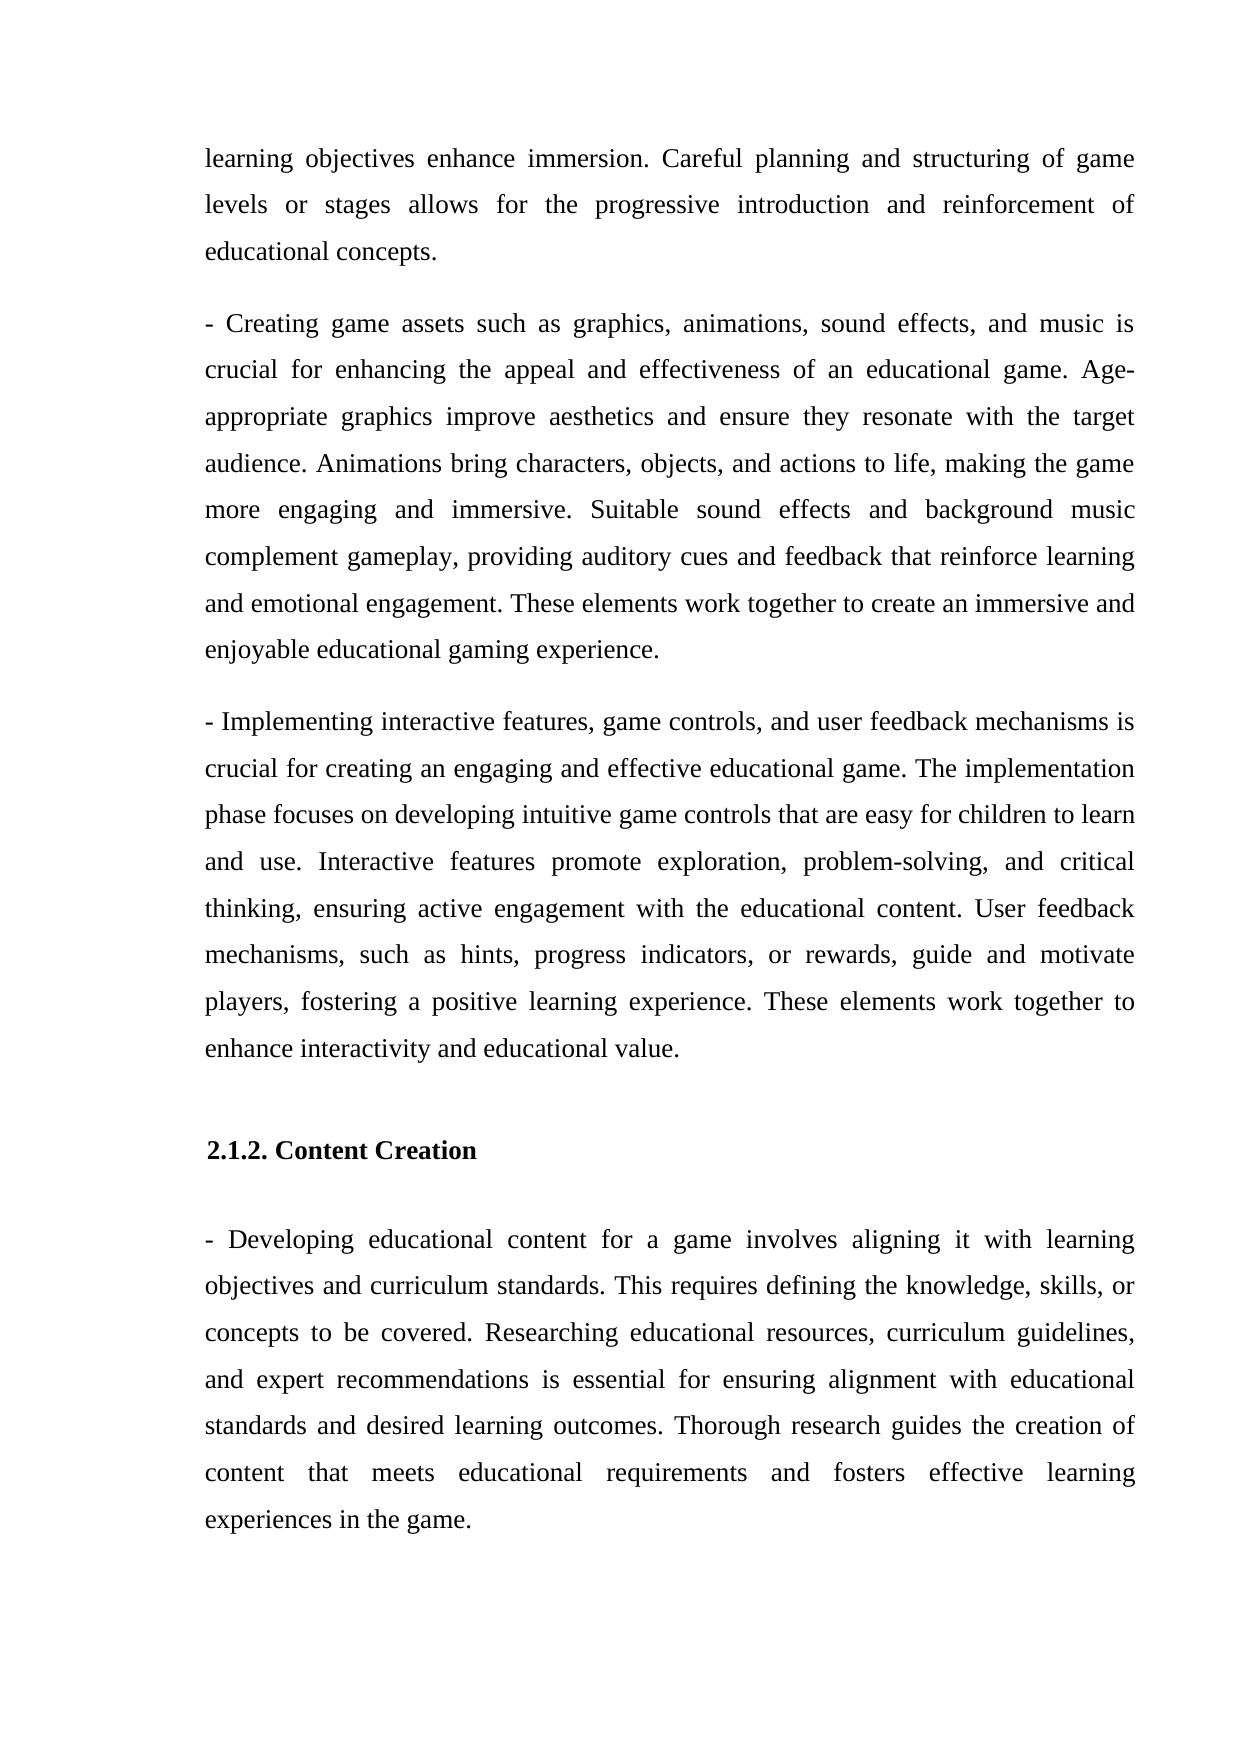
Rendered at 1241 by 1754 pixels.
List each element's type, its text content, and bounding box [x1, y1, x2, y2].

text - Developing educational content for a game involves aligning it with learning objectives and curriculum standards. This requires defining the knowledge, skills, or concepts to be covered. Researching educational resources, curriculum guidelines, and expert recommendations is essential for ensuring alignment with educational standards and desired learning outcomes. Thorough research guides the creation of content that meets educational requirements and fosters effective learning experiences in the game. [204, 1223, 1136, 1534]
text - Implementing interactive features, game controls, and user feedback mechanisms is crucial for creating an engaging and effective educational game. The implementation phase focuses on developing intuitive game controls that are easy for children to learn and use. Interactive features promote exploration, problem-solving, and critical thinking, ensuring active engagement with the educational content. User feedback mechanisms, such as hints, progress indicators, or rewards, guide and motivate players, fostering a positive learning experience. These elements work together to enhance interactivity and educational value. [204, 705, 1136, 1063]
text - Creating game assets such as graphics, animations, sound effects, and music is crucial for enhancing the appeal and effectiveness of an educational game. Age-appropriate graphics improve aesthetics and ensure they resonate with the target audience. Animations bring characters, objects, and actions to life, making the game more engaging and immersive. Suitable sound effects and background music complement gameplay, providing auditory cues and feedback that reinforce learning and emotional engagement. These elements work together to create an immersive and enjoyable educational gaming experience. [204, 307, 1136, 664]
subtitle Content Creation [207, 1134, 1136, 1166]
